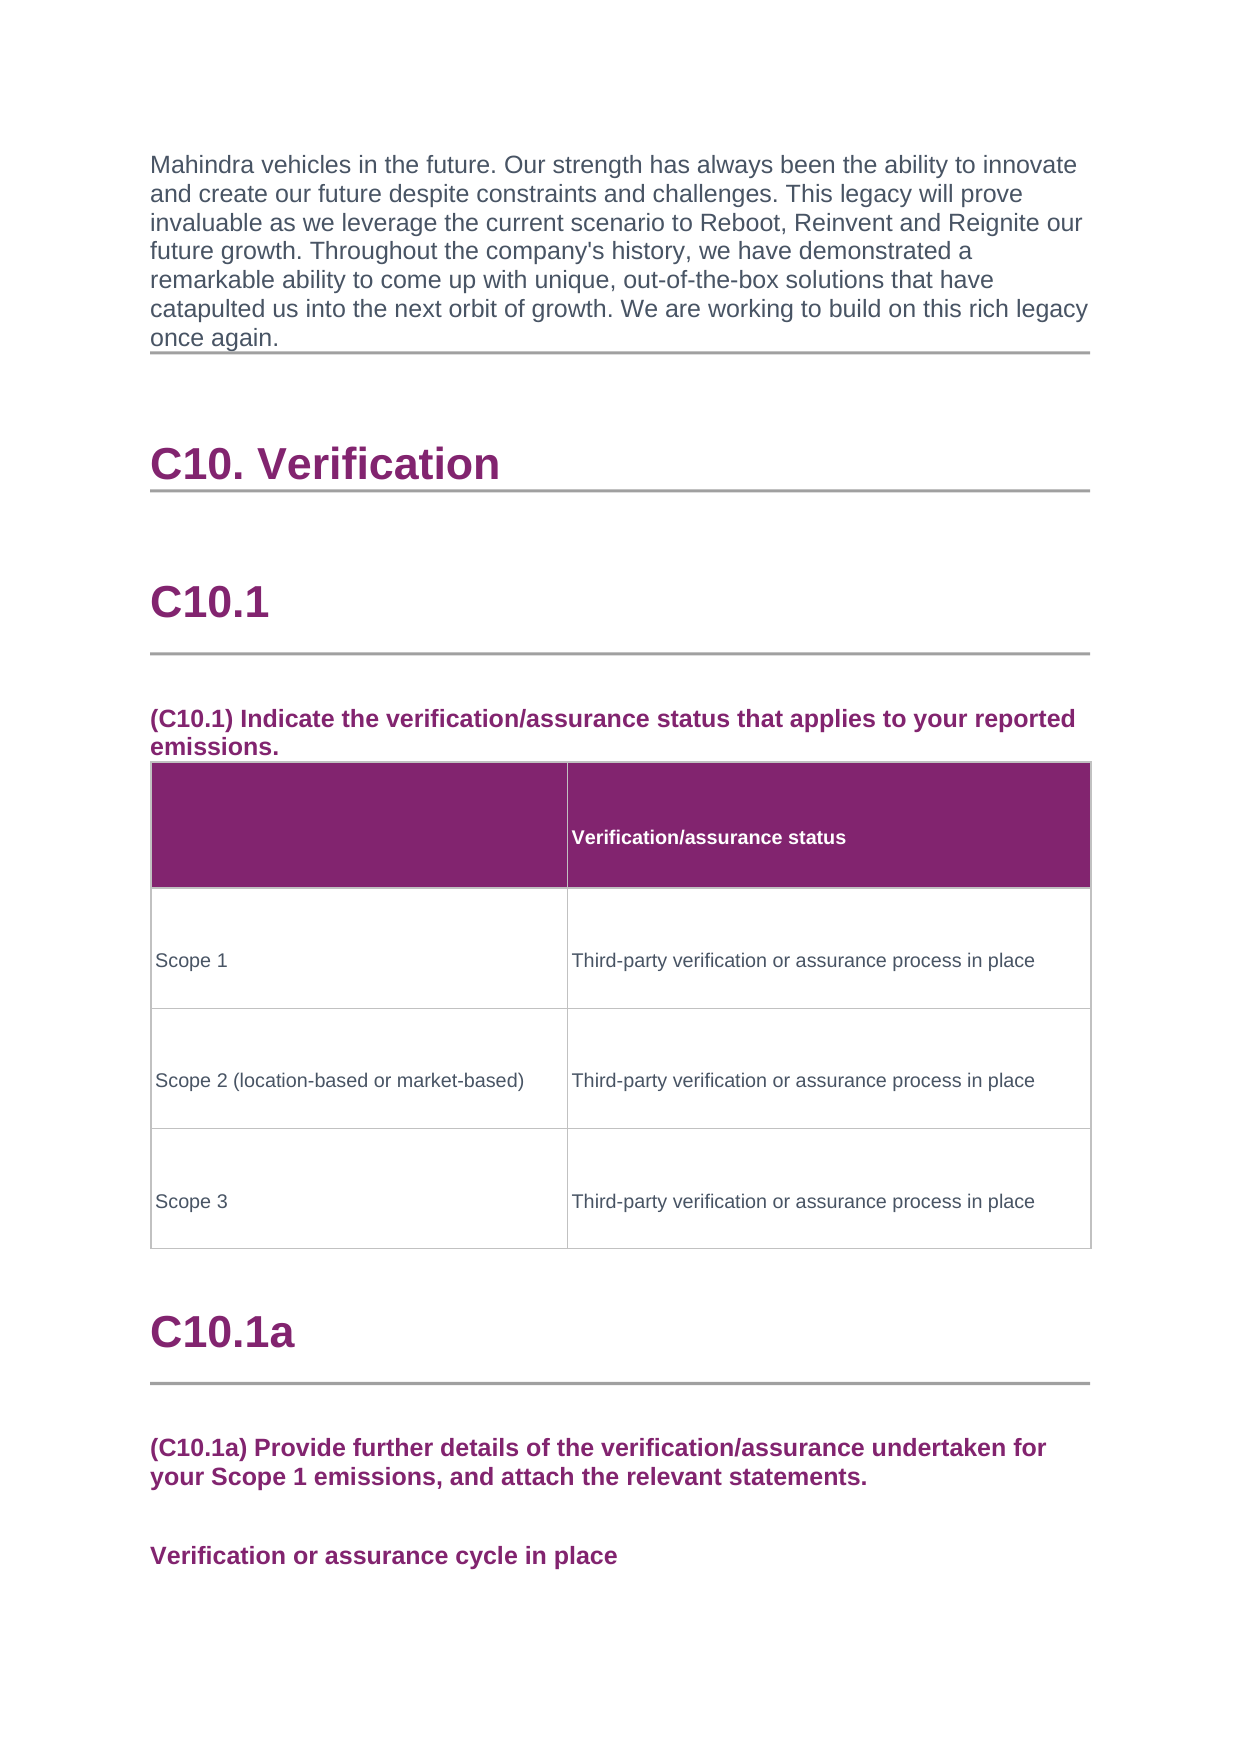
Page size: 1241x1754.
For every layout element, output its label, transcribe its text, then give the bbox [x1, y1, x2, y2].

subtitle C10.1a [150, 1249, 1090, 1357]
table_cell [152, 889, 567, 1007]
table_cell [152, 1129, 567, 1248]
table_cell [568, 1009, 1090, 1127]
subtitle Verification or assurance cycle in place [150, 1541, 1090, 1569]
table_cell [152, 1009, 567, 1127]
subtitle C10. Verification [150, 381, 1090, 489]
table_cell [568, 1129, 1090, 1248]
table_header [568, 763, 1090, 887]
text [150, 150, 1090, 351]
subtitle (C10.1) Indicate the verification/assurance status that applies to your reported emissions. [150, 704, 1090, 761]
subtitle (C10.1a) Provide further details of the verification/assurance undertaken for your Scope 1 emissions, and attach the relevant statements. [150, 1433, 1090, 1491]
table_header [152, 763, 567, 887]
subtitle C10.1 [150, 519, 1090, 627]
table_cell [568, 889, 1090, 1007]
